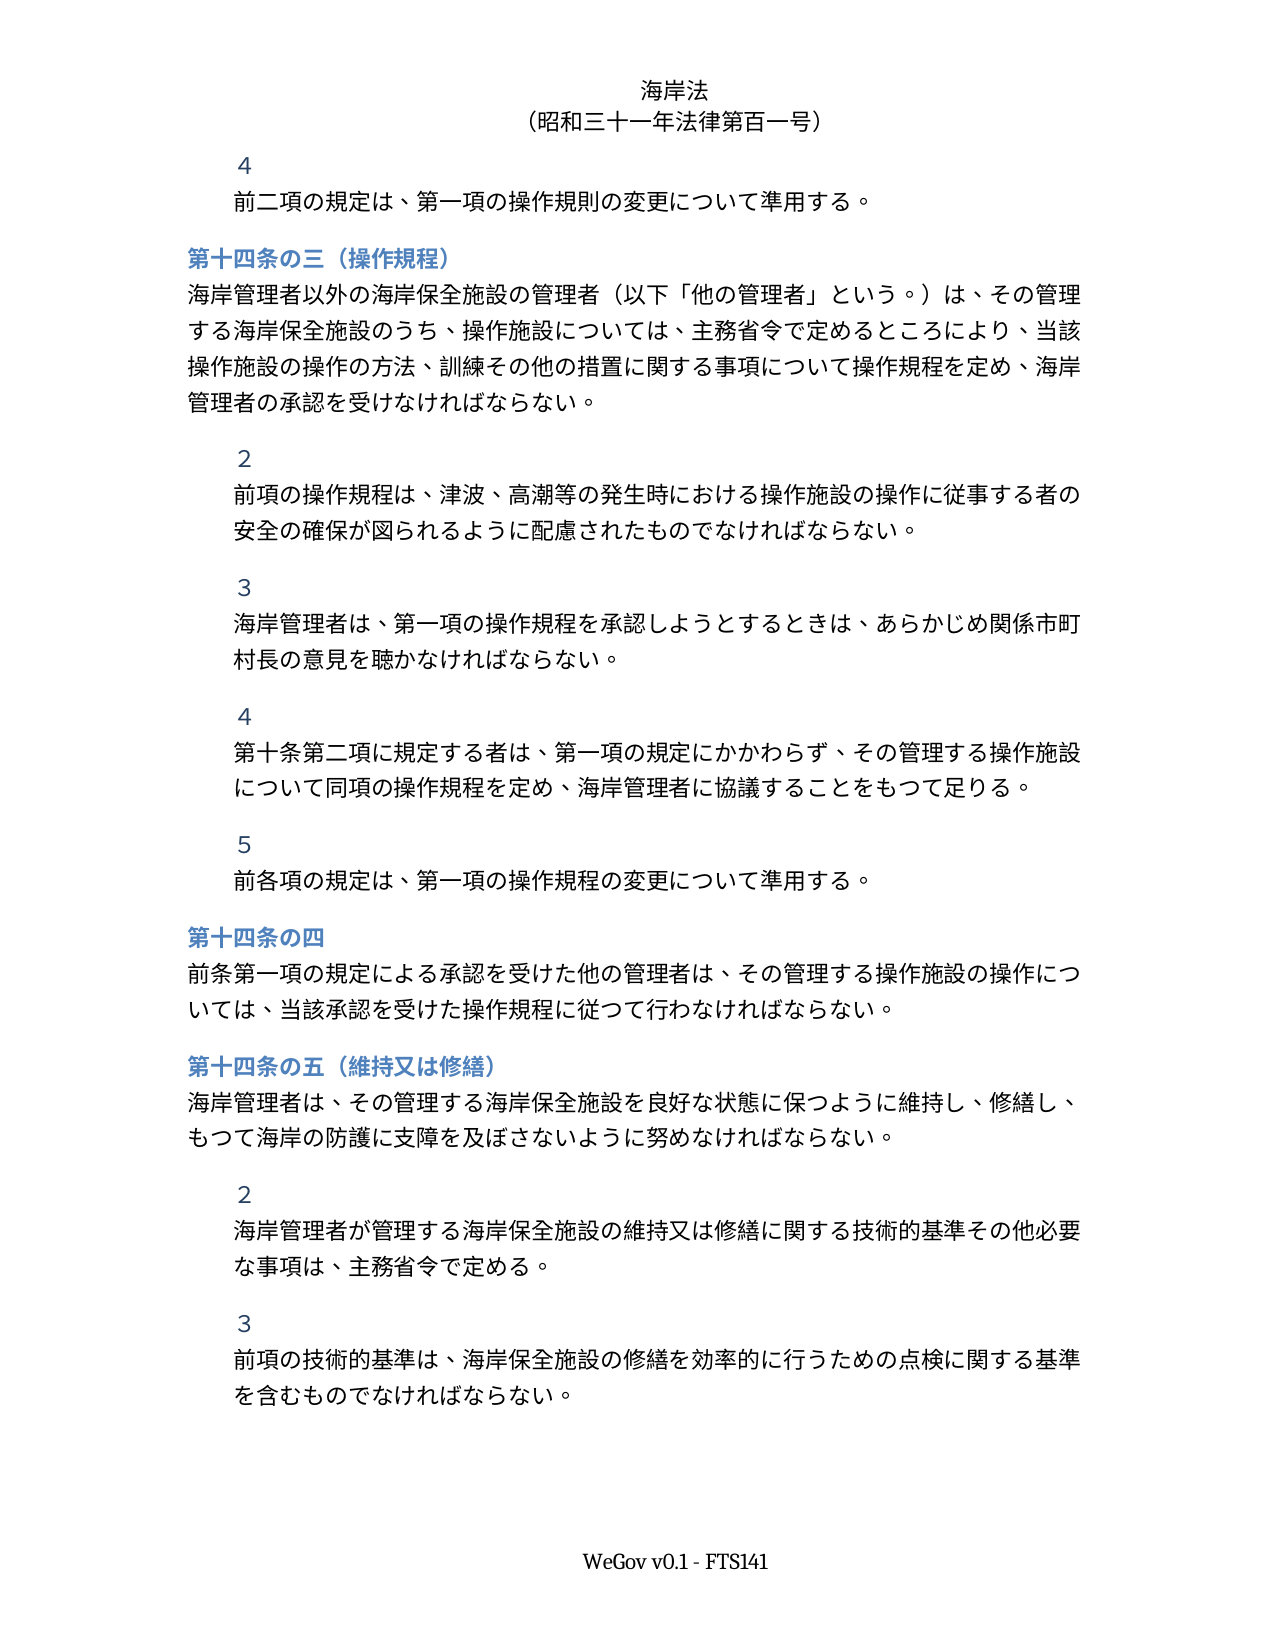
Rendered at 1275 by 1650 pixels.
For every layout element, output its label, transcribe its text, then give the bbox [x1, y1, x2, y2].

subtitle ２ [233, 443, 1087, 474]
text 海岸管理者以外の海岸保全施設の管理者（以下「他の管理者」という。）は、その管理する海岸保全施設のうち、操作施設については、主務省令で定めるところにより、当該操作施設の操作の方法、訓練その他の措置に関する事項について操作規程を定め、海岸管理者の承認を受けなければならない。 [187, 279, 1087, 418]
text 海岸管理者が管理する海岸保全施設の維持又は修繕に関する技術的基準その他必要な事項は、主務省令で定める。 [233, 1215, 1087, 1282]
text 海岸管理者は、第一項の操作規程を承認しようとするときは、あらかじめ関係市町村長の意見を聴かなければならない。 [233, 608, 1087, 675]
subtitle ３ [233, 572, 1087, 603]
text 前二項の規定は、第一項の操作規則の変更について準用する。 [233, 186, 1087, 217]
subtitle 第十四条の四 [187, 922, 1087, 953]
subtitle ４ [233, 701, 1087, 732]
text 前条第一項の規定による承認を受けた他の管理者は、その管理する操作施設の操作については、当該承認を受けた操作規程に従つて行わなければならない。 [187, 958, 1087, 1025]
text 前各項の規定は、第一項の操作規程の変更について準用する。 [233, 865, 1087, 896]
subtitle 第十四条の三（操作規程） [187, 243, 1087, 274]
subtitle ４ [233, 150, 1087, 181]
text 前項の技術的基準は、海岸保全施設の修繕を効率的に行うための点検に関する基準を含むものでなければならない。 [233, 1344, 1087, 1411]
subtitle ５ [233, 829, 1087, 860]
text 前項の操作規程は、津波、高潮等の発生時における操作施設の操作に従事する者の安全の確保が図られるように配慮されたものでなければならない。 [233, 479, 1087, 546]
subtitle 第十四条の五（維持又は修繕） [187, 1051, 1087, 1082]
subtitle ３ [233, 1308, 1087, 1339]
text 第十条第二項に規定する者は、第一項の規定にかかわらず、その管理する操作施設について同項の操作規程を定め、海岸管理者に協議することをもつて足りる。 [233, 736, 1087, 804]
text 海岸管理者は、その管理する海岸保全施設を良好な状態に保つように維持し、修繕し、もつて海岸の防護に支障を及ぼさないように努めなければならない。 [187, 1086, 1087, 1154]
subtitle ２ [233, 1179, 1087, 1210]
